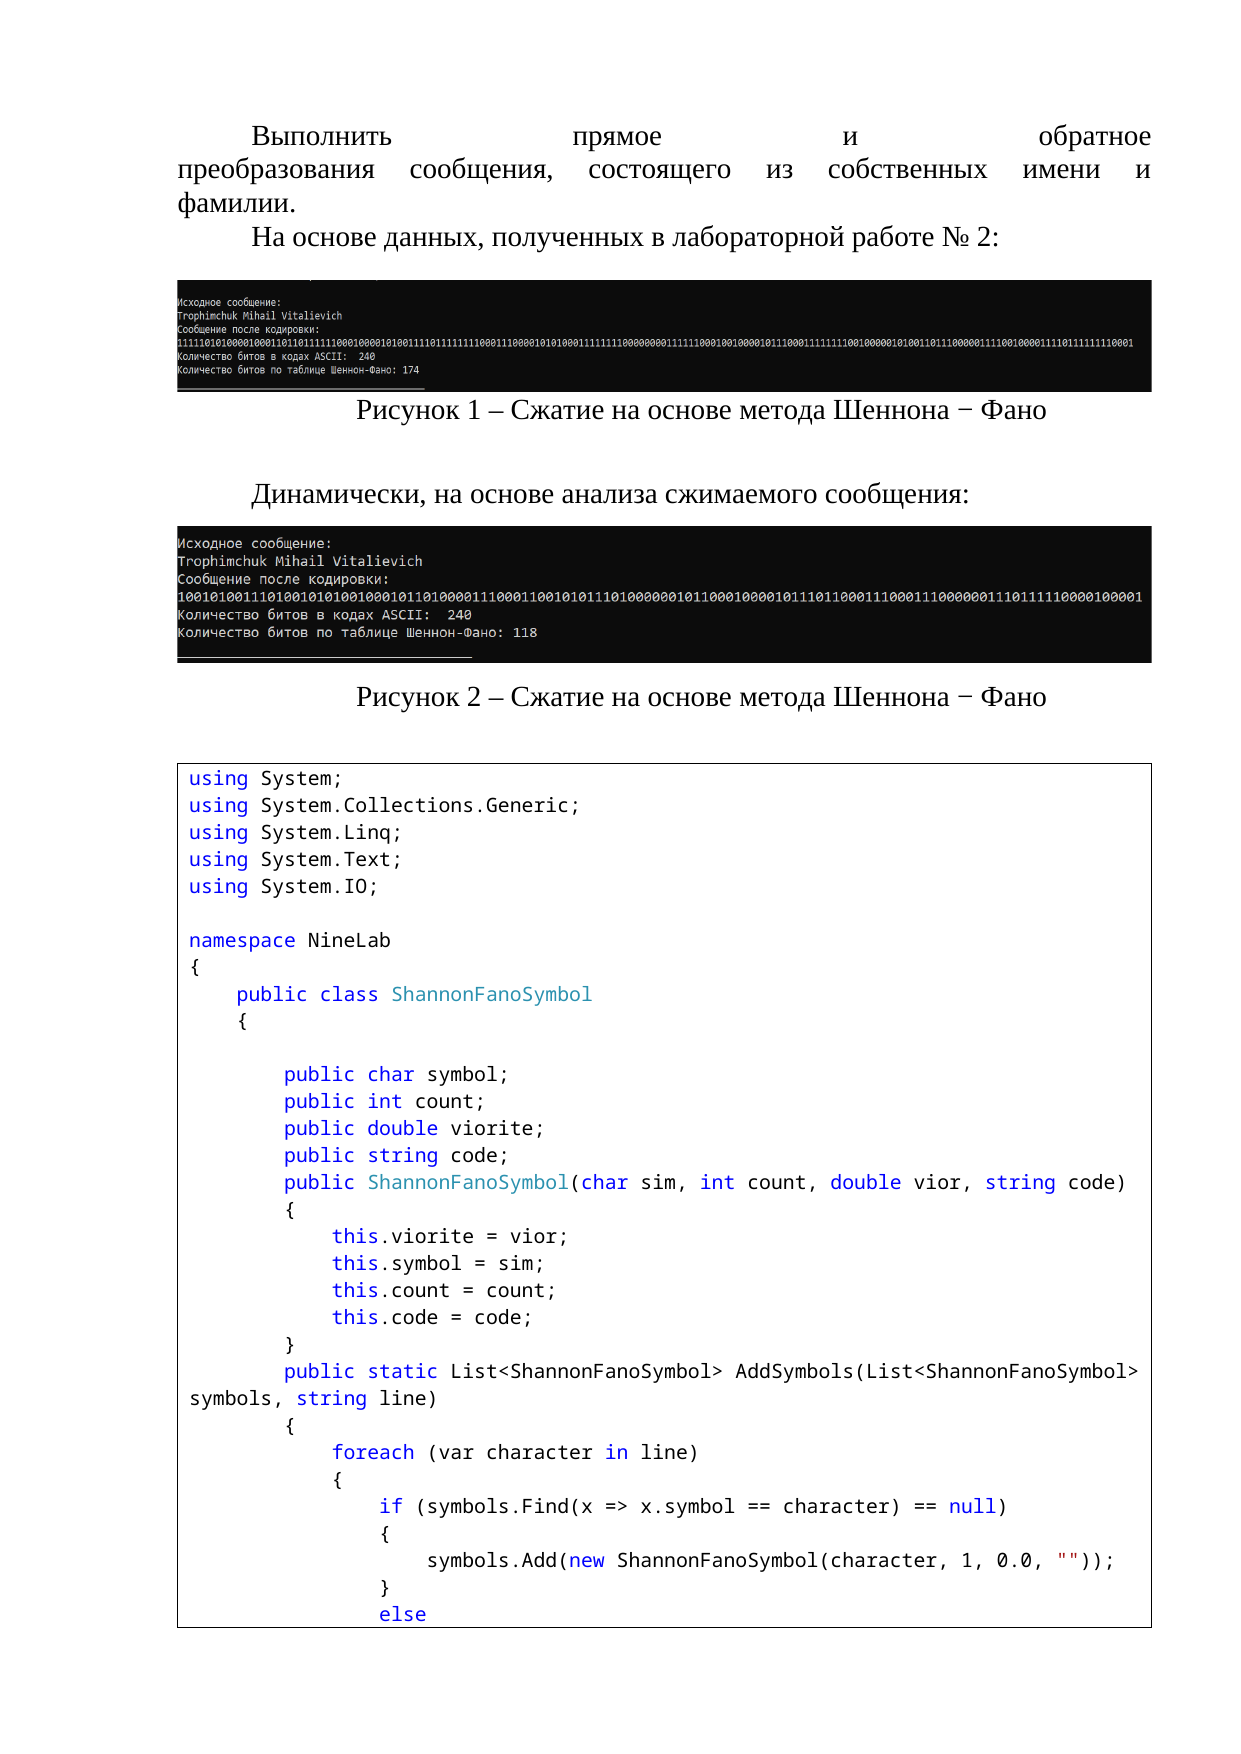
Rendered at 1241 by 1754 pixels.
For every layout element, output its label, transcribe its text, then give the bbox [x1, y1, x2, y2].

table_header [178, 764, 1151, 1627]
picture [177, 526, 1152, 663]
text Выполнить прямое и обратное преобразования сообщения, состоящего из собственных имени и фамилии. [177, 118, 1152, 219]
picture [177, 280, 1152, 392]
text На основе данных, полученных в лабораторной работе № 2: [177, 219, 1152, 252]
text Рисунок 2 – Сжатие на основе метода Шеннона − Фано [177, 679, 1152, 713]
text Рисунок 1 – Сжатие на основе метода Шеннона − Фано [177, 392, 1152, 426]
text Динамически, на основе анализа сжимаемого сообщения: [177, 476, 1152, 509]
